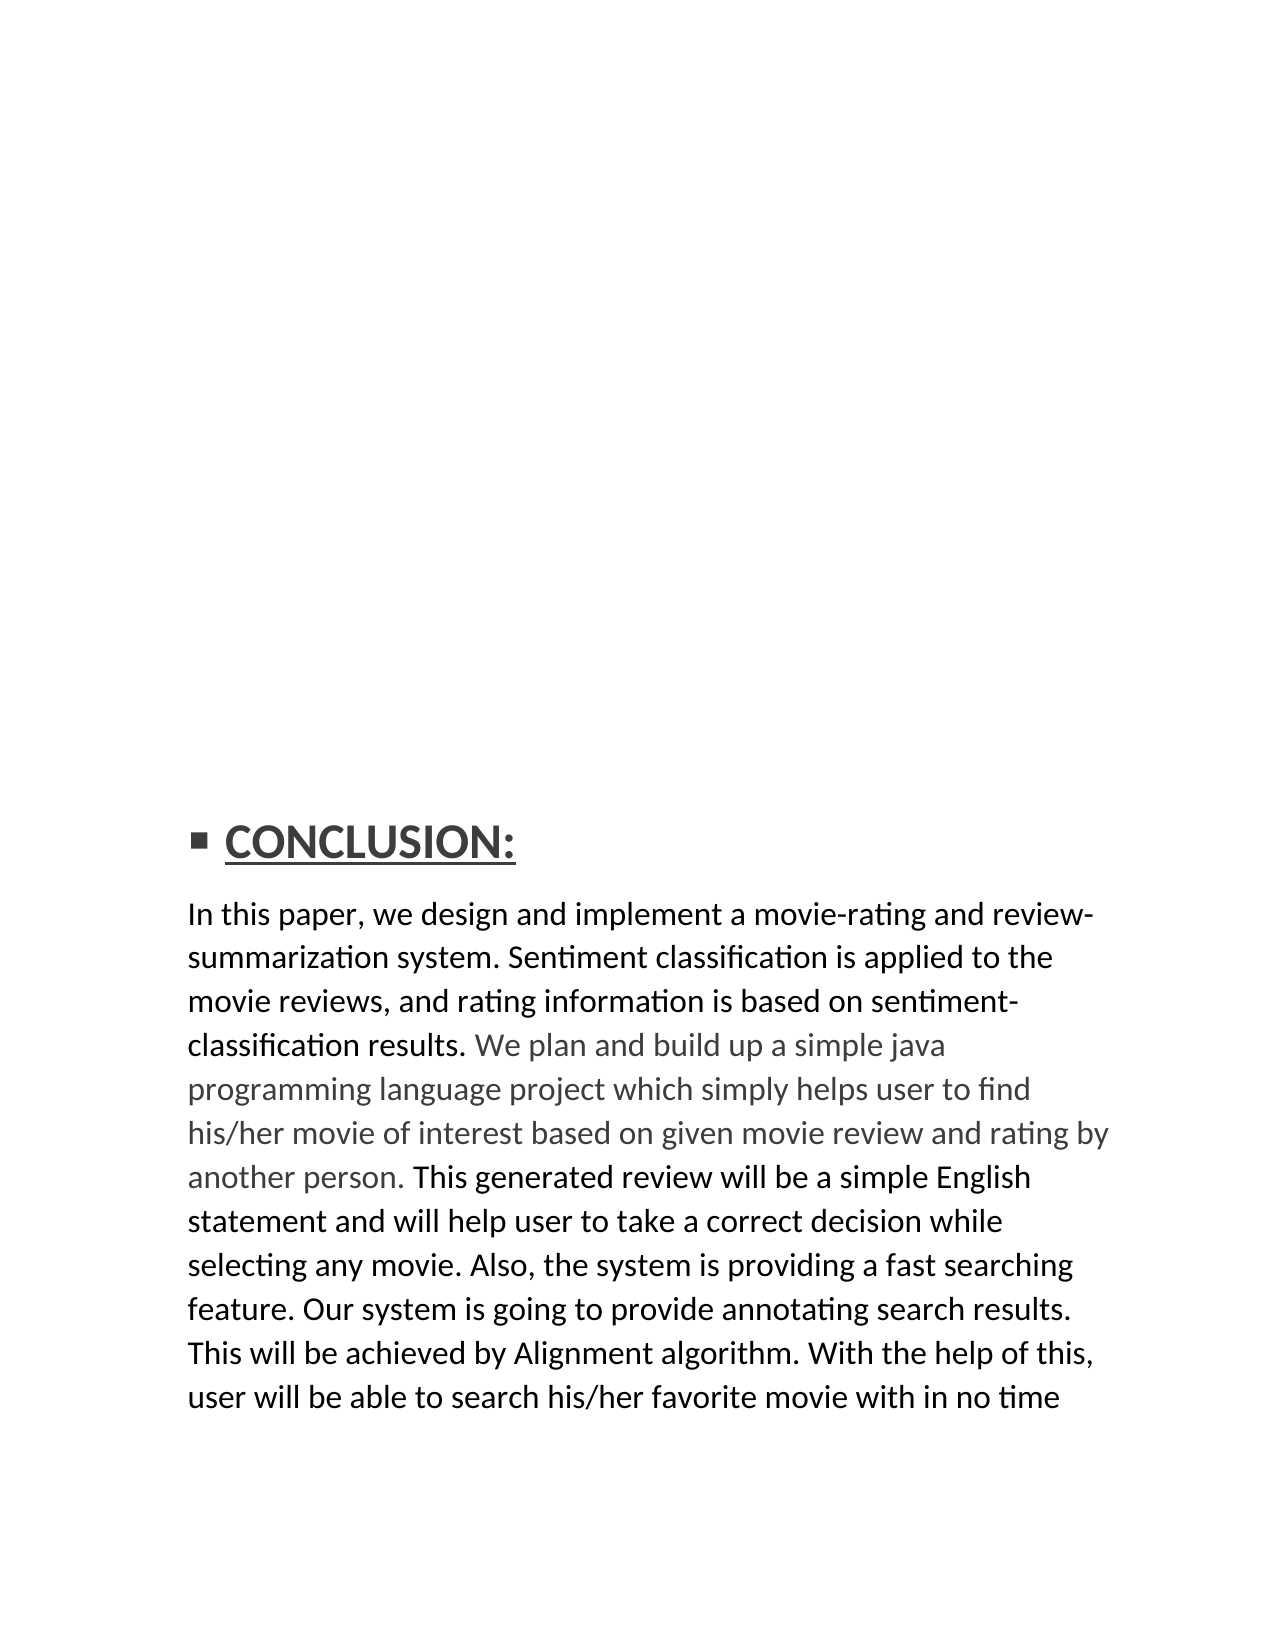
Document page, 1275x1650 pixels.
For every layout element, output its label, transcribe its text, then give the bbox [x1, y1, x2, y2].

text In this paper, we design and implement a movie-rating and review-summarization system. Sentiment classification is applied to the movie reviews, and rating information is based on sentiment-classification results. We plan and build up a simple java programming language project which simply helps user to find his/her movie of interest based on given movie review and rating by another person. This generated review will be a simple English statement and will help user to take a correct decision while selecting any movie. Also, the system is providing a fast searching feature. Our system is going to provide annotating search results. This will be achieved by Alignment algorithm. With the help of this, user will be able to search his/her favorite movie with in no time [187, 892, 1125, 1417]
list CONCLUSION: [187, 810, 1125, 871]
